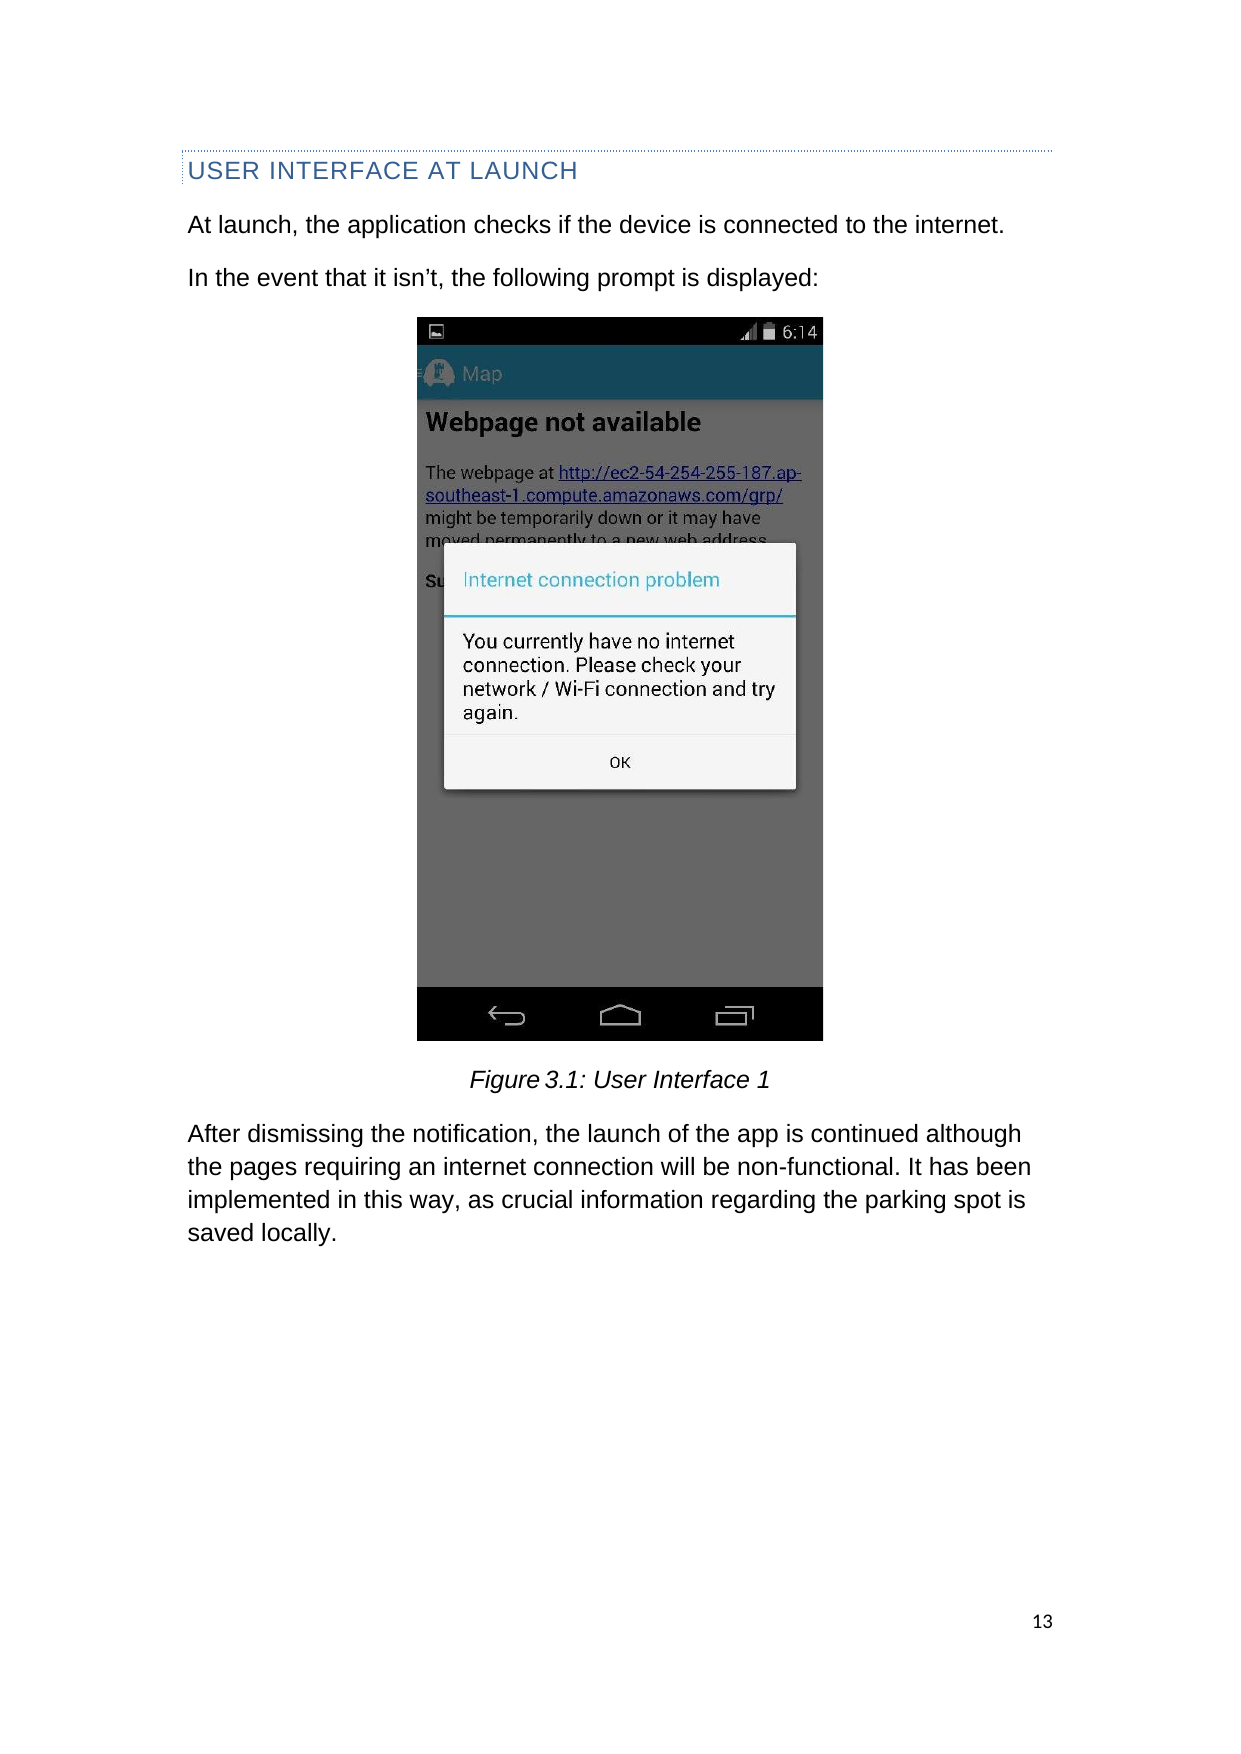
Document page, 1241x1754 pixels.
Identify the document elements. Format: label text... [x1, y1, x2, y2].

text After dismissing the notification, the launch of the app is continued although the pages requiring an internet connection will be non-functional. It has been implemented in this way, as crucial information regarding the parking spot is saved locally. [187, 1119, 1053, 1247]
subtitle User Interface at Launch [182, 150, 1053, 184]
text In the event that it isn’t, the following prompt is displayed: [187, 263, 1053, 292]
text Figure 3.1: User Interface 1 [187, 1065, 1053, 1094]
picture [417, 317, 824, 1041]
text At launch, the application checks if the device is connected to the internet. [187, 209, 1053, 238]
